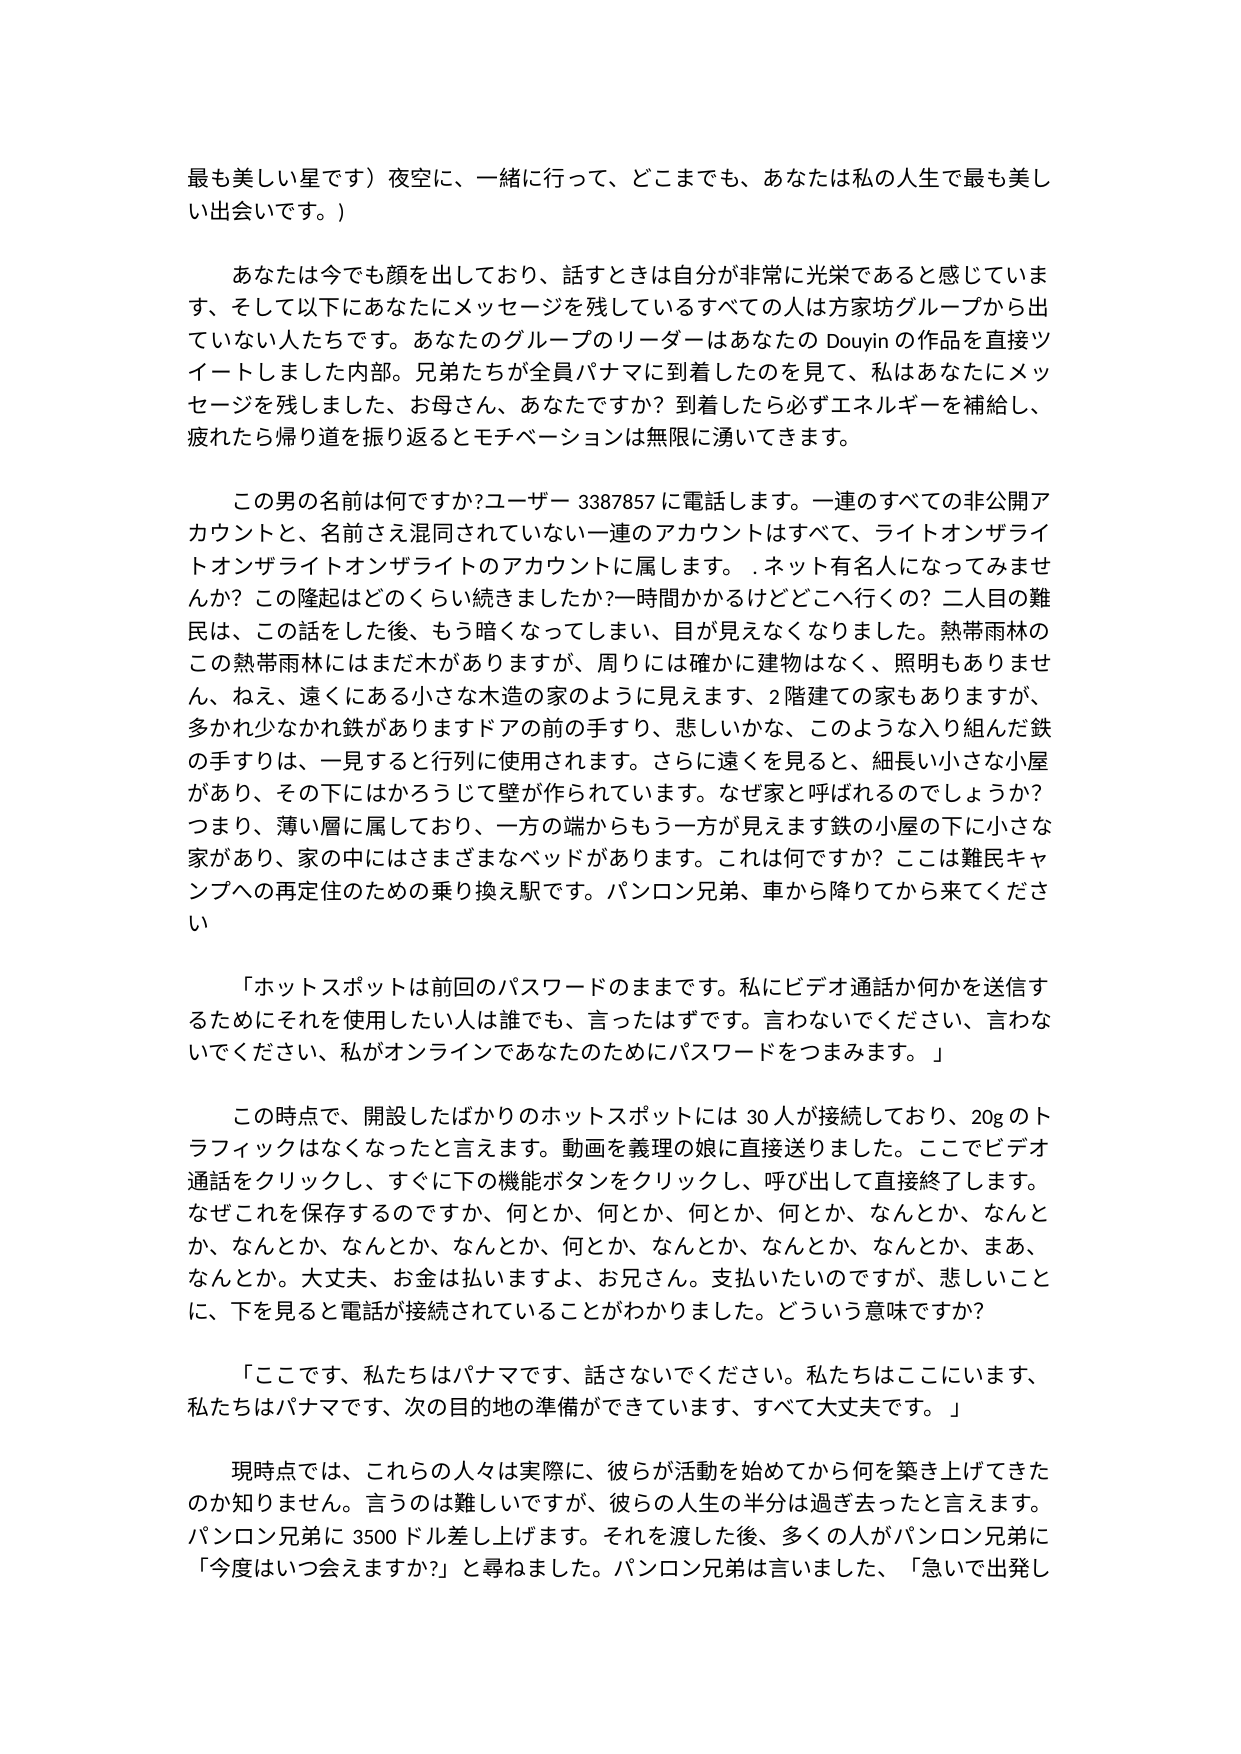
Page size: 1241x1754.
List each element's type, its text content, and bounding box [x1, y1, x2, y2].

text この男の名前は何ですか?ユーザー 3387857 に電話します。一連のすべての非公開アカウントと、名前さえ混同されていない一連のアカウントはすべて、ライトオンザライトオンザライトオンザライトのアカウントに属します。 . ネット有名人になってみませんか？この隆起はどのくらい続きましたか?一時間かかるけどどこへ行くの？二人目の難民は、この話をした後、もう暗くなってしまい、目が見えなくなりました。熱帯雨林のこの熱帯雨林にはまだ木がありますが、周りには確かに建物はなく、照明もありません、ねえ、遠くにある小さな木造の家のように見えます、2階建ての家もありますが、多かれ少なかれ鉄がありますドアの前の手すり、悲しいかな、このような入り組んだ鉄の手すりは、一見すると行列に使用されます。さらに遠くを見ると、細長い小さな小屋があり、その下にはかろうじて壁が作られています。なぜ家と呼ばれるのでしょうか？つまり、薄い層に属しており、一方の端からもう一方が見えます鉄の小屋の下に小さな家があり、家の中にはさまざまなベッドがあります。これは何ですか？ここは難民キャンプへの再定住のための乗り換え駅です。パンロン兄弟、車から降りてから来てください [187, 484, 1053, 939]
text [187, 1454, 1053, 1584]
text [187, 162, 1053, 227]
text 「ここです、私たちはパナマです、話さないでください。私たちはここにいます、私たちはパナマです、次の目的地の準備ができています、すべて大丈夫です。 」 [187, 1358, 1053, 1423]
text あなたは今でも顔を出しており、話すときは自分が非常に光栄であると感じています、そして以下にあなたにメッセージを残しているすべての人は方家坊グループから出ていない人たちです。あなたのグループのリーダーはあなたのDouyinの作品を直接ツイートしました内部。兄弟たちが全員パナマに到着したのを見て、私はあなたにメッセージを残しました、お母さん、あなたですか？到着したら必ずエネルギーを補給し、疲れたら帰り道を振り返るとモチベーションは無限に湧いてきます。 [187, 258, 1053, 453]
text 「ホットスポットは前回のパスワードのままです。私にビデオ通話か何かを送信するためにそれを使用したい人は誰でも、言ったはずです。言わないでください、言わないでください、私がオンラインであなたのためにパスワードをつまみます。 」 [187, 971, 1053, 1068]
text この時点で、開設したばかりのホットスポットには 30 人が接続しており、20g のトラフィックはなくなったと言えます。動画を義理の娘に直接送りました。ここでビデオ通話をクリックし、すぐに下の機能ボタンをクリックし、呼び出して直接終了します。なぜこれを保存するのですか、何とか、何とか、何とか、何とか、なんとか、なんとか、なんとか、なんとか、なんとか、何とか、なんとか、なんとか、なんとか、まあ、なんとか。大丈夫、お金は払いますよ、お兄さん。支払いたいのですが、悲しいことに、下を見ると電話が接続されていることがわかりました。どういう意味ですか？ [187, 1099, 1053, 1327]
